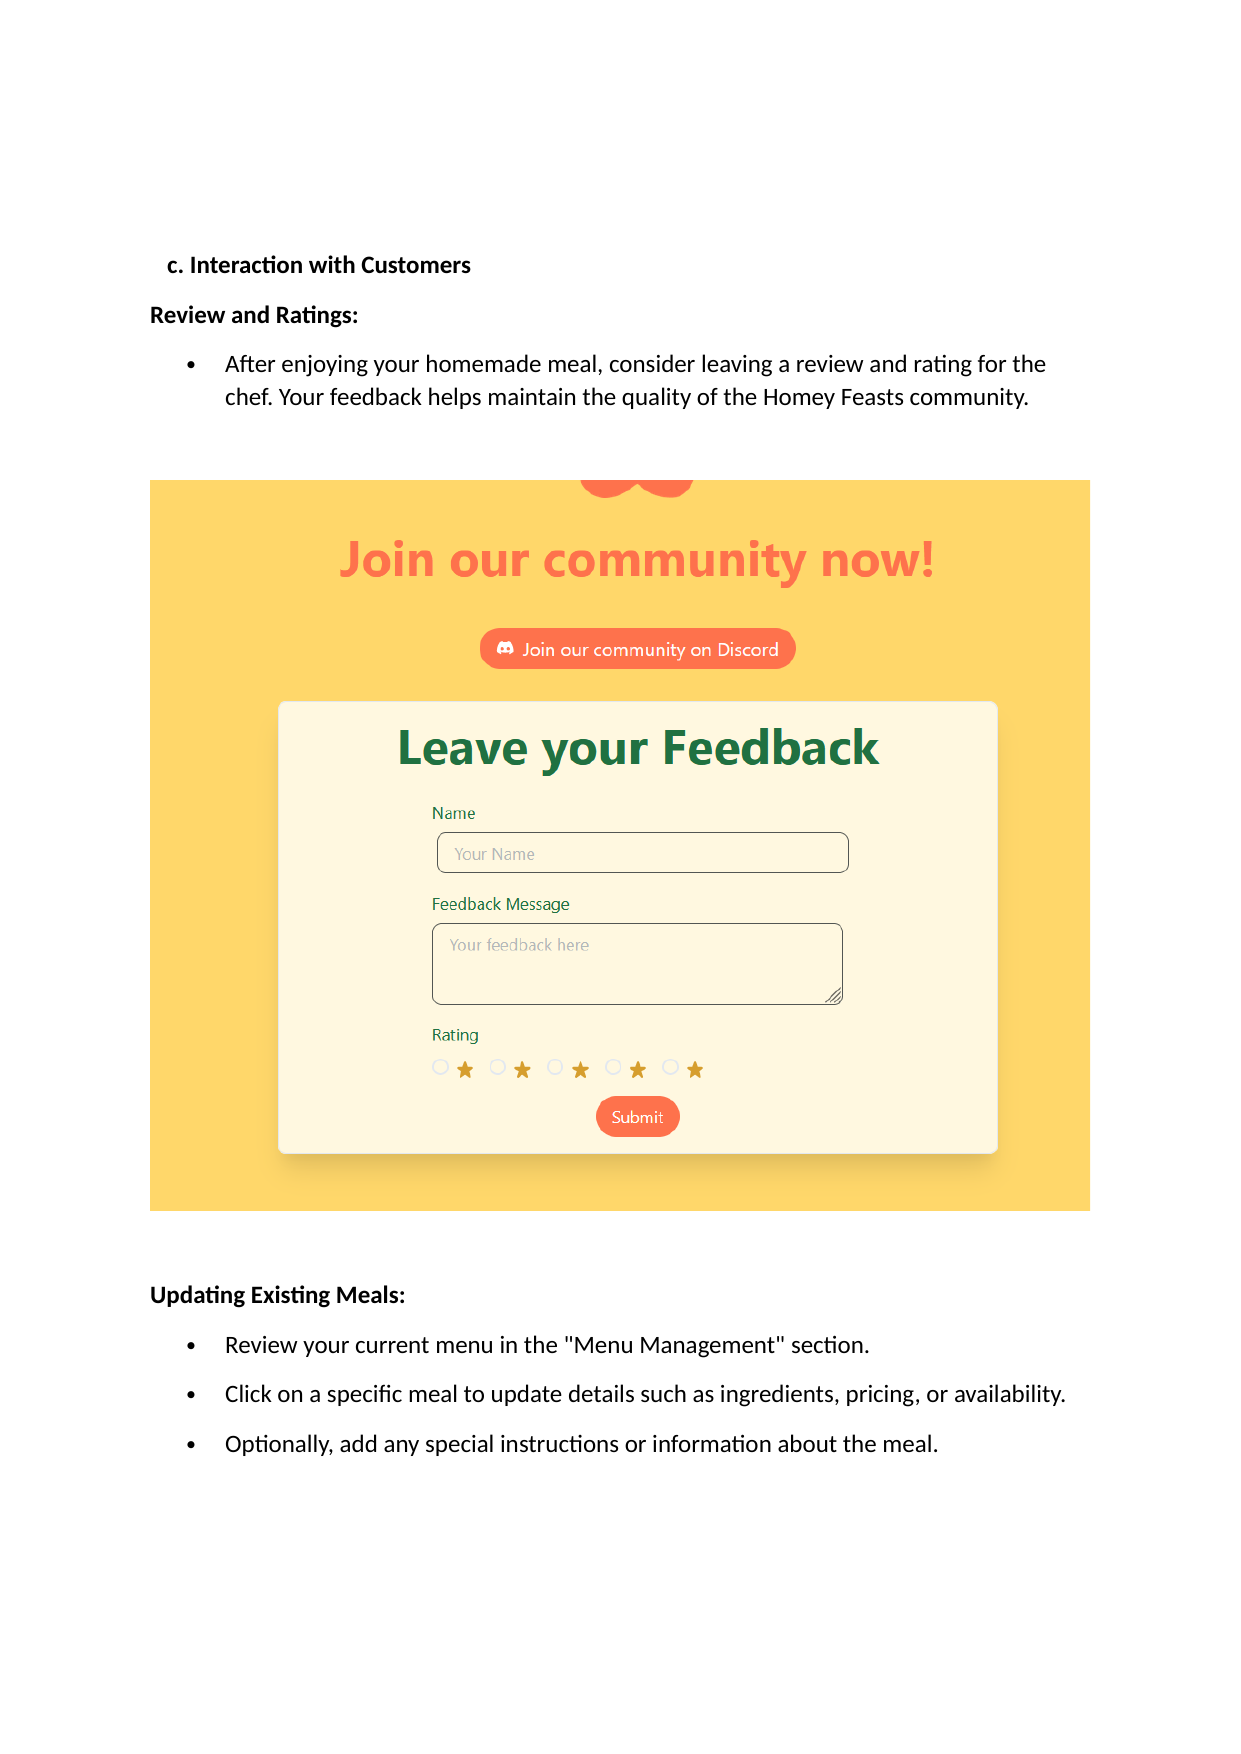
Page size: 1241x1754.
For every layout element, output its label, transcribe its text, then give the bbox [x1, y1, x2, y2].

list Optionally, add any special instructions or information about the meal. [187, 1428, 1090, 1458]
list Click on a specific meal to update details such as ingredients, pricing, or availability. [187, 1378, 1090, 1409]
text Updating Existing Meals: [150, 1279, 1090, 1310]
text c. Interaction with Customers [150, 249, 1090, 280]
picture [150, 480, 1091, 1211]
list After enjoying your homemade meal, consider leaving a review and rating for the chef. Your feedback helps maintain the quality of the Homey Feasts community. [187, 348, 1090, 412]
text Review and Ratings: [150, 299, 1090, 329]
list Review your current menu in the "Menu Management" section. [187, 1329, 1090, 1359]
